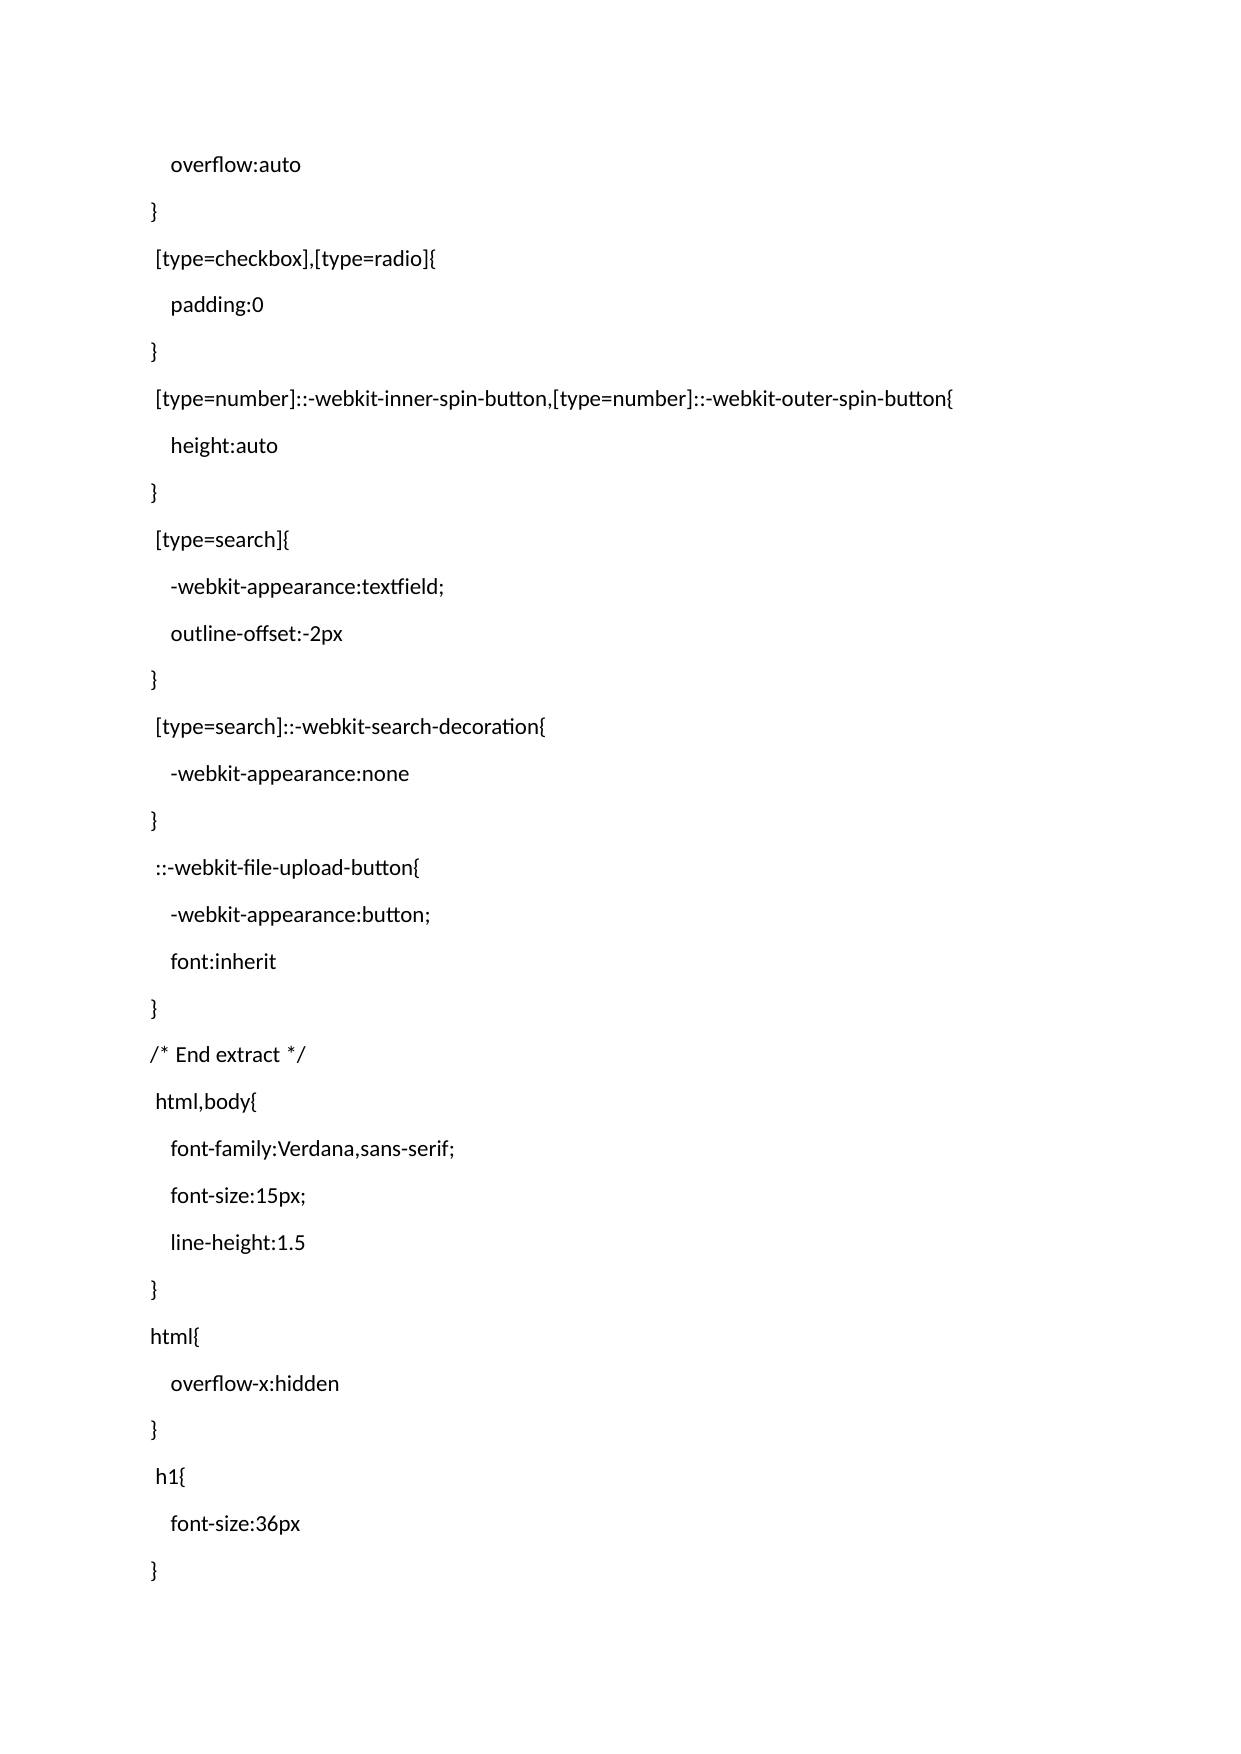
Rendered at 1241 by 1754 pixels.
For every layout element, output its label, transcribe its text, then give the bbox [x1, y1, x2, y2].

text height:auto [150, 431, 1090, 459]
text ::-webkit-file-upload-button{ [150, 853, 1090, 881]
text /* End extract */ [150, 1041, 1090, 1069]
text font-size:36px [150, 1509, 1090, 1537]
text [type=search]::-webkit-search-decoration{ [150, 712, 1090, 741]
text } [150, 994, 1090, 1022]
text } [150, 478, 1090, 506]
text } [150, 666, 1090, 694]
text [type=number]::-webkit-inner-spin-button,[type=number]::-webkit-outer-spin-button{ [150, 384, 1090, 412]
text [type=search]{ [150, 525, 1090, 553]
text } [150, 337, 1090, 366]
text html,body{ [150, 1087, 1090, 1116]
text line-height:1.5 [150, 1228, 1090, 1256]
text overflow:auto [150, 150, 1090, 178]
text } [150, 1416, 1090, 1444]
text font-size:15px; [150, 1181, 1090, 1209]
text padding:0 [150, 291, 1090, 319]
text -webkit-appearance:textfield; [150, 572, 1090, 600]
text -webkit-appearance:none [150, 759, 1090, 787]
text } [150, 1275, 1090, 1303]
text [type=checkbox],[type=radio]{ [150, 244, 1090, 272]
text } [150, 1556, 1090, 1584]
text overflow-x:hidden [150, 1369, 1090, 1397]
text font:inherit [150, 947, 1090, 975]
text h1{ [150, 1462, 1090, 1491]
text } [150, 806, 1090, 834]
text html{ [150, 1322, 1090, 1350]
text -webkit-appearance:button; [150, 900, 1090, 928]
text font-family:Verdana,sans-serif; [150, 1134, 1090, 1162]
text outline-offset:-2px [150, 619, 1090, 647]
text } [150, 197, 1090, 225]
